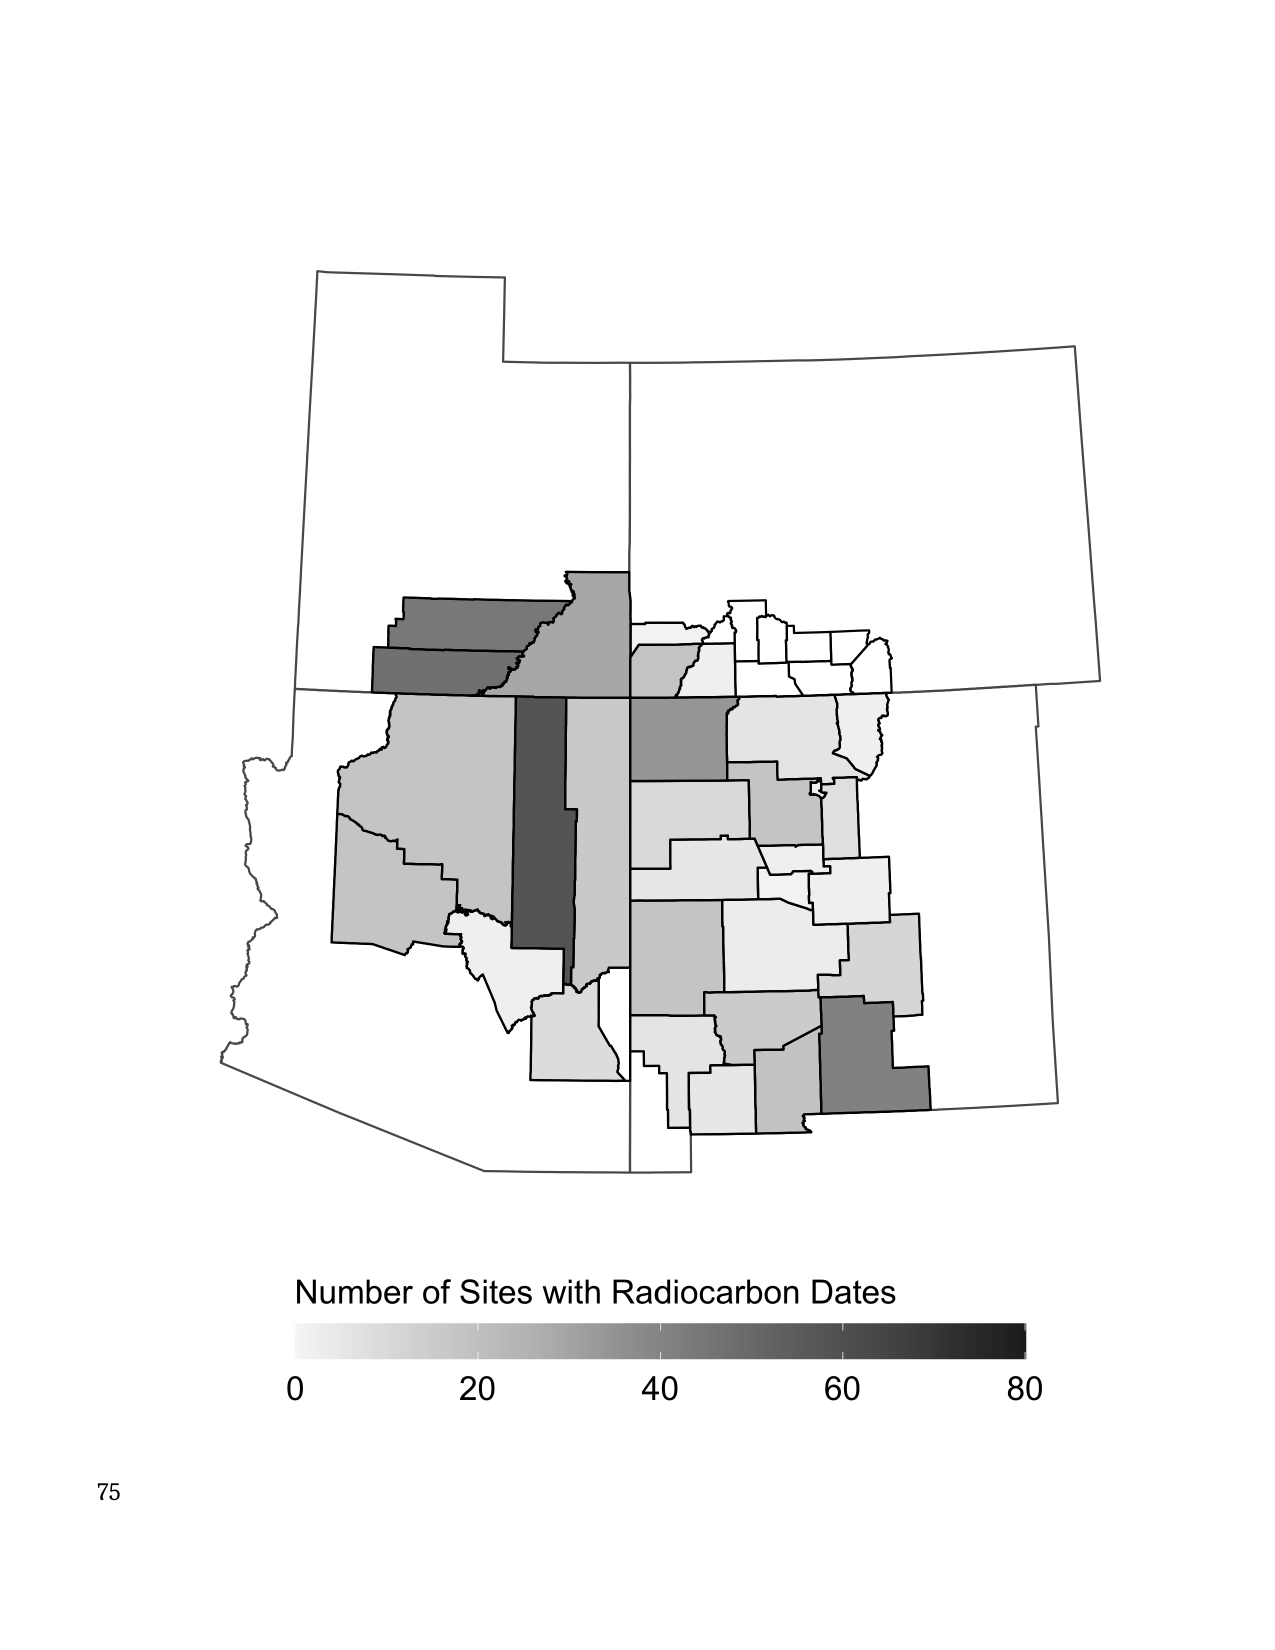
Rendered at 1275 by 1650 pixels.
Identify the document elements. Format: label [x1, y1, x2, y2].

picture [168, 150, 1144, 1500]
